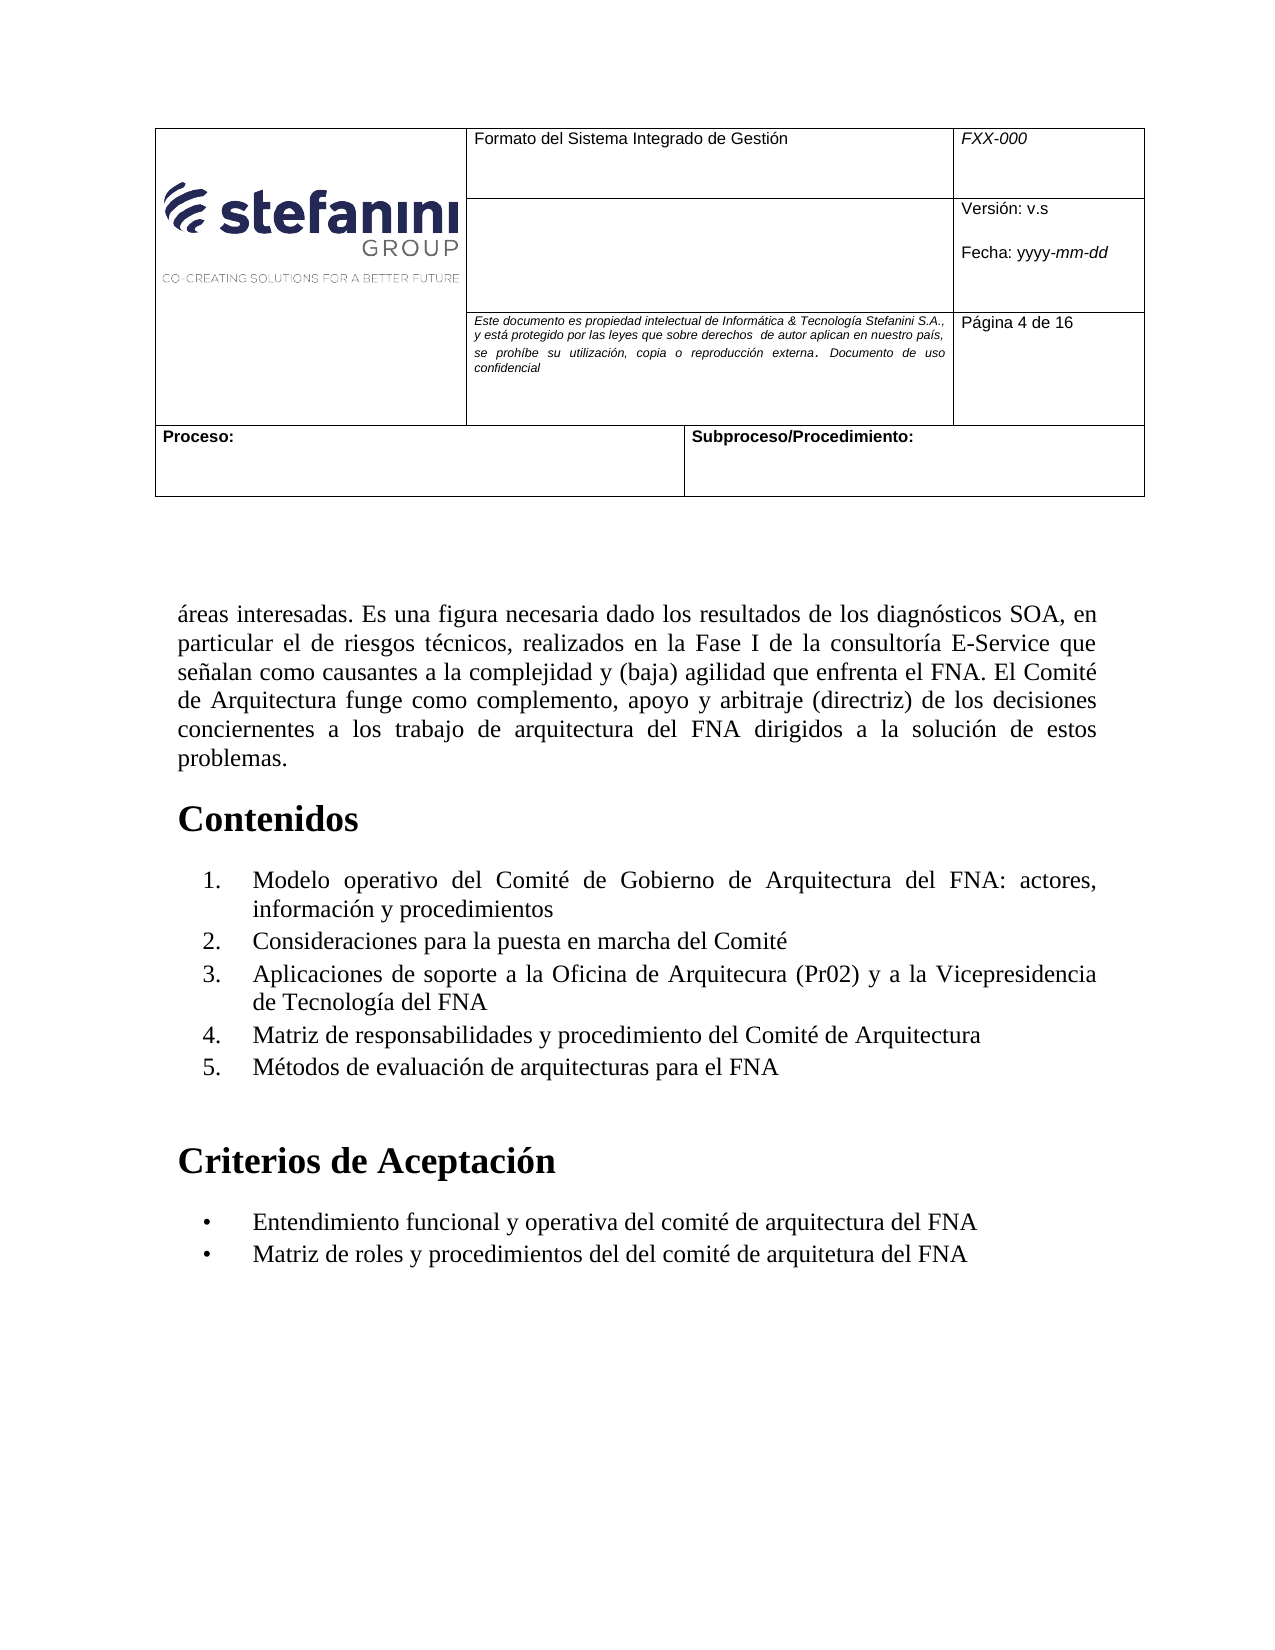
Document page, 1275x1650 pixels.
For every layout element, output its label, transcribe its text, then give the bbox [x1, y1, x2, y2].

list Consideraciones para la puesta en marcha del Comité [202, 926, 1098, 955]
list Métodos de evaluación de arquitecturas para el FNA [202, 1052, 1098, 1081]
list Matriz de responsabilidades y procedimiento del Comité de Arquitectura [202, 1020, 1098, 1049]
subtitle Criterios de Aceptación [177, 1139, 1098, 1182]
list Modelo operativo del Comité de Gobierno de Arquitectura del FNA: actores, información y procedimientos [202, 865, 1098, 922]
list Matriz de roles y procedimientos del del comité de arquitetura del FNA [202, 1239, 1098, 1268]
list Entendimiento funcional y operativa del comité de arquitectura del FNA [202, 1207, 1098, 1236]
picture [162, 182, 460, 286]
list Aplicaciones de soporte a la Oficina de Arquitecura (Pr02) y a la Vicepresidencia de Tecnología del FNA [202, 959, 1098, 1016]
text El Comité de Arquitectura es la entidad de supervisión ubicada entre la oficina de arquitectura (PR02, objeto de este proyecto) y los líderes de grupo de productos del FNA y áreas interesadas. Es una figura necesaria dado los resultados de los diagnósticos SOA, en particular el de riesgos técnicos, realizados en la Fase I de la consultoría E-Service que señalan como causantes a la complejidad y (baja) agilidad que enfrenta el FNA. El Comité de Arquitectura funge como complemento, apoyo y arbitraje (directriz) de los decisiones conciernentes a los trabajo de arquitectura del FNA dirigidos a la solución de estos problemas. [177, 599, 1098, 772]
subtitle Contenidos [177, 797, 1098, 840]
